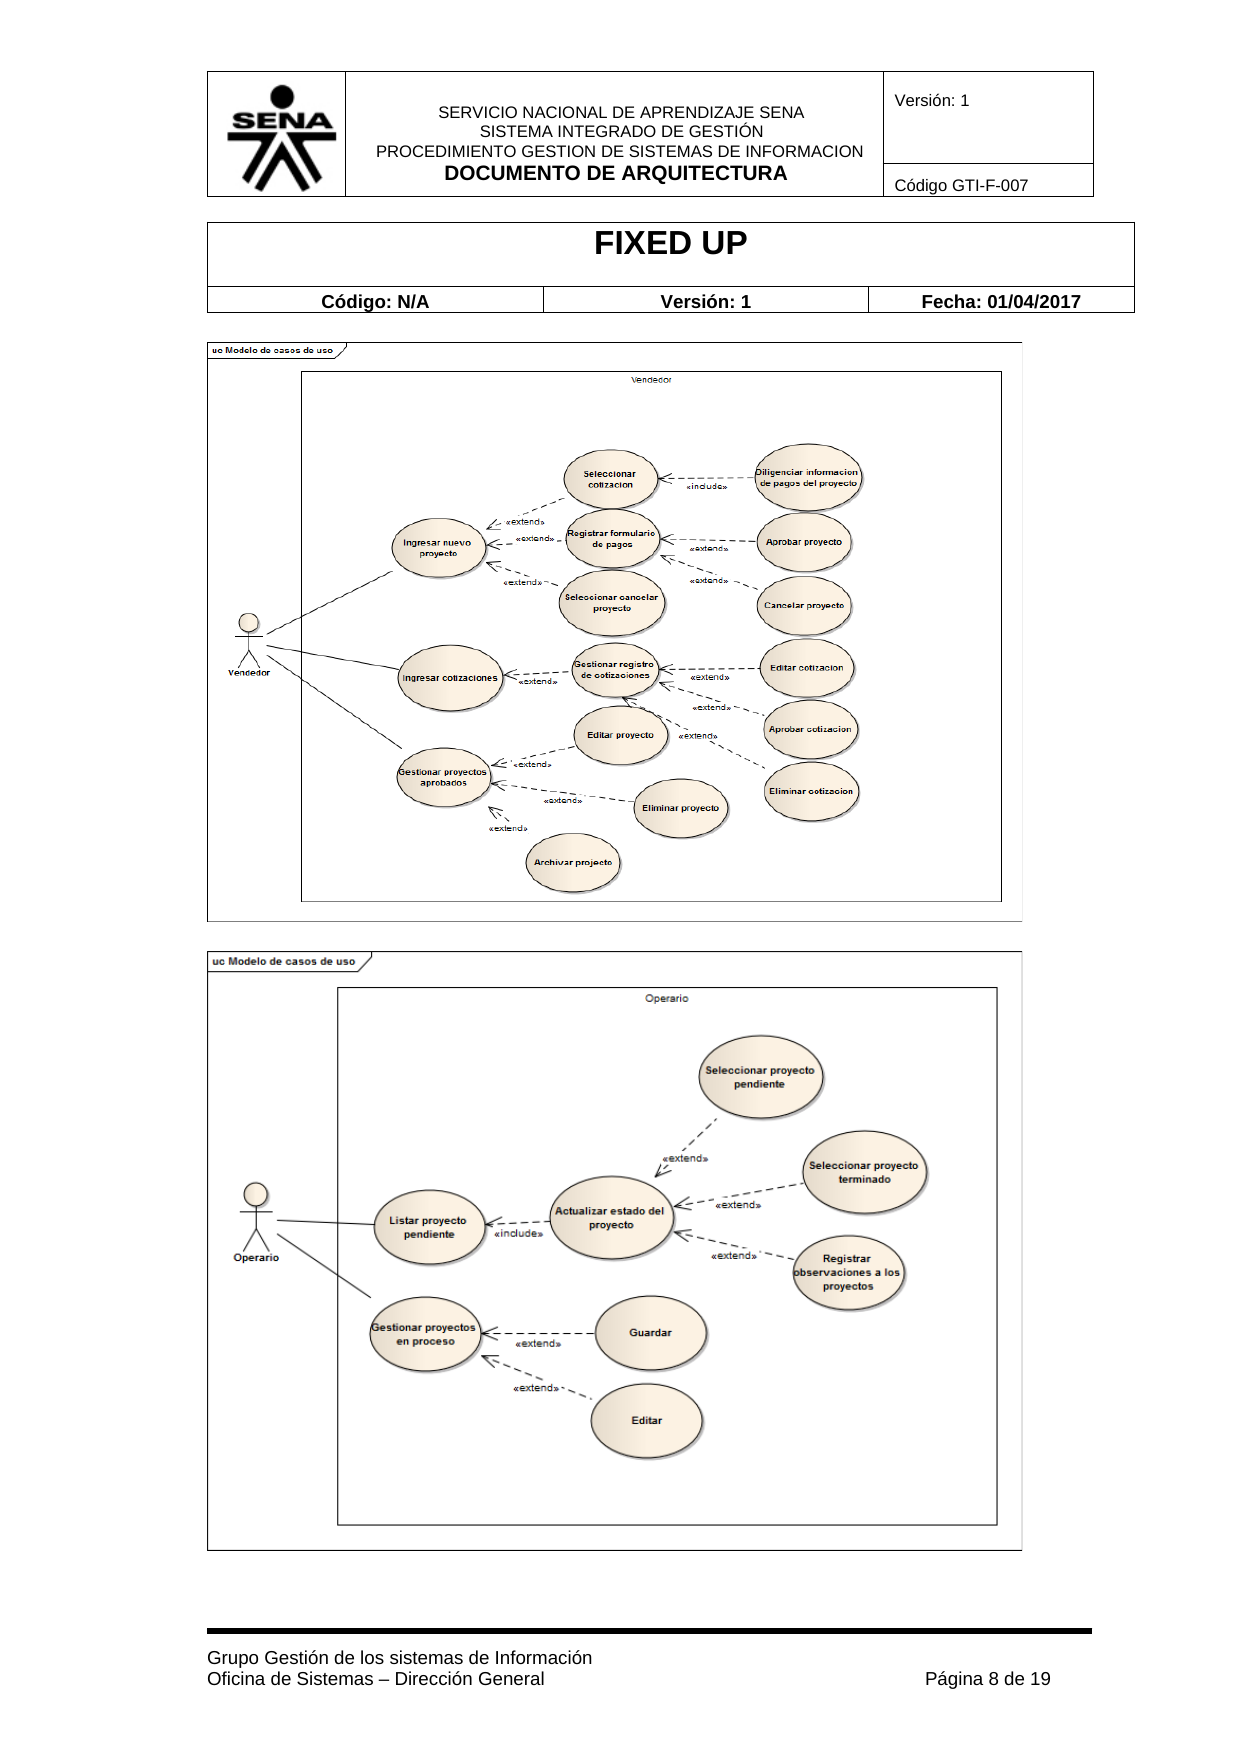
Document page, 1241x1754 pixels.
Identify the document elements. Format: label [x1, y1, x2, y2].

picture [206, 342, 1023, 922]
picture [206, 950, 1023, 1551]
picture [225, 81, 339, 196]
